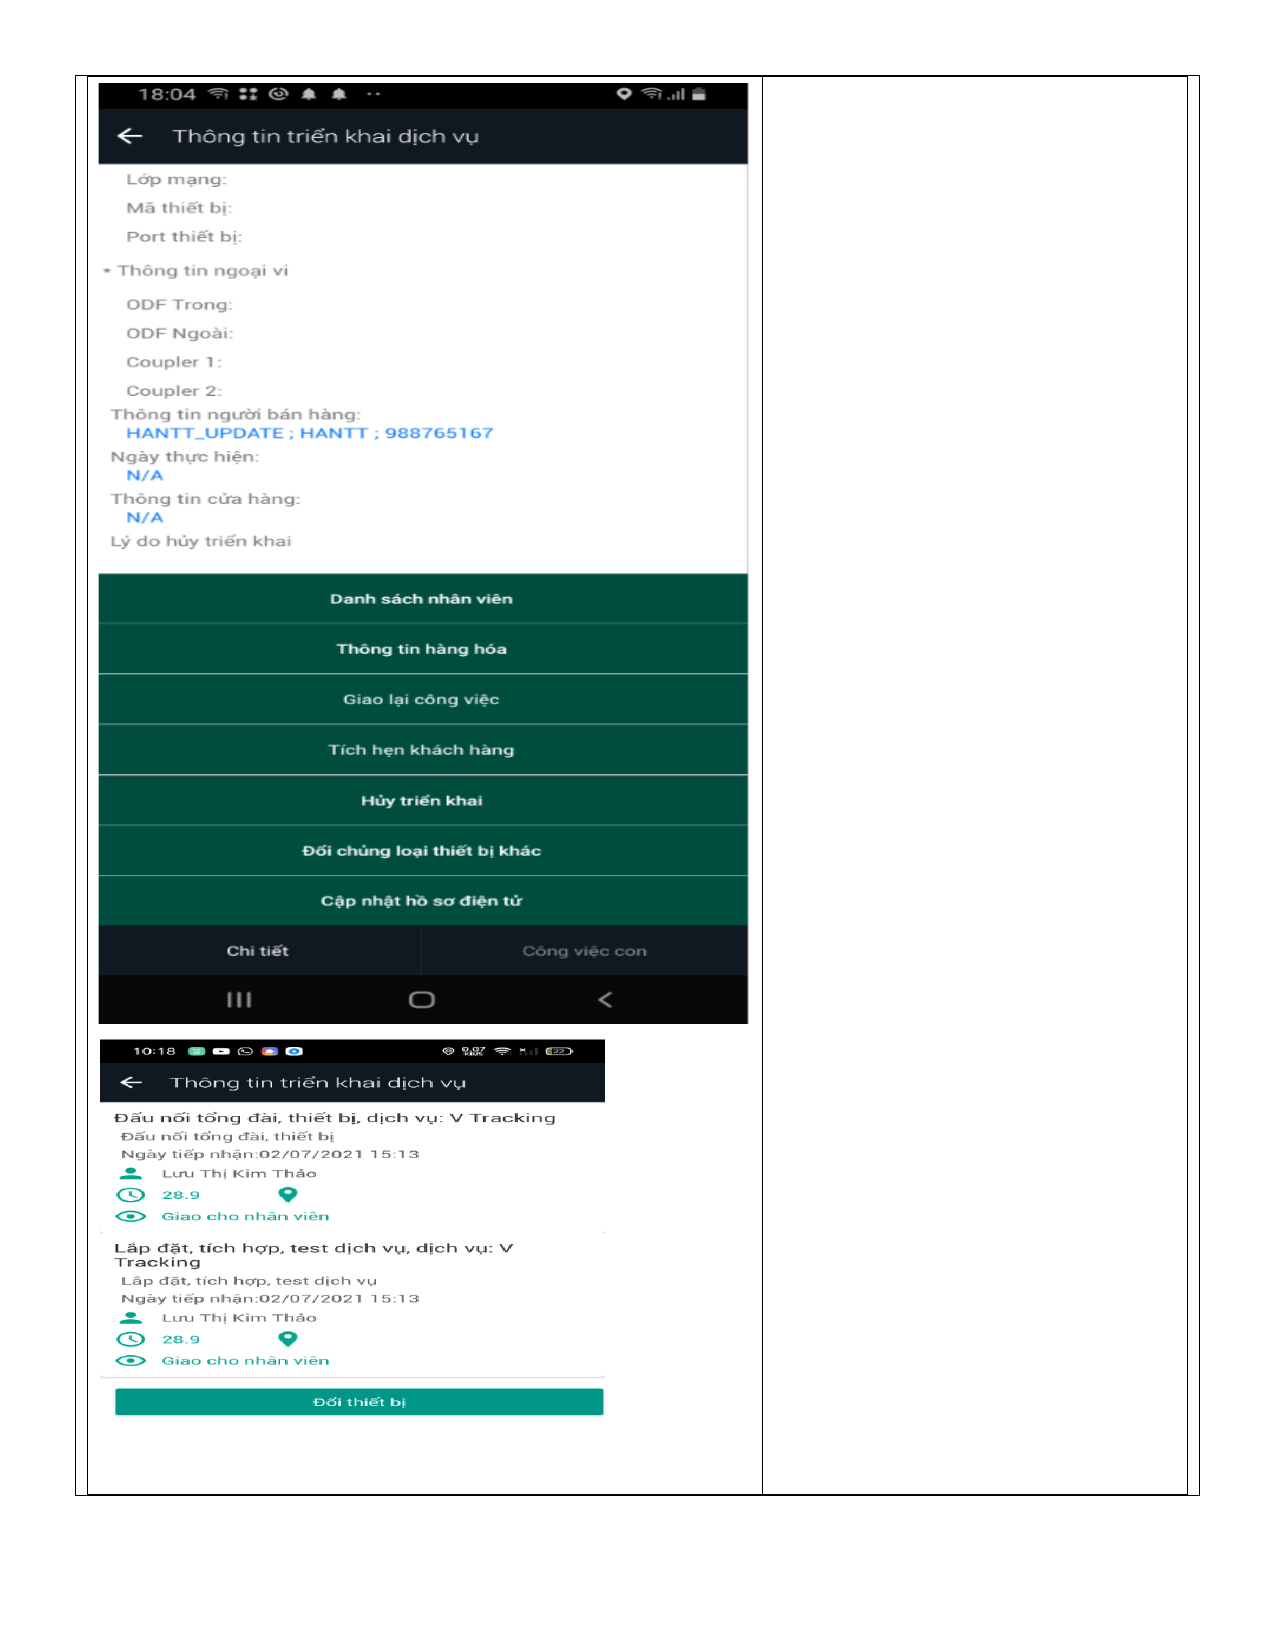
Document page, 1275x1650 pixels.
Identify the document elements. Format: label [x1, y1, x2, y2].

table_header [763, 77, 1187, 1494]
table_header [1188, 76, 1199, 1494]
table_header [88, 77, 762, 1494]
picture [98, 1038, 622, 1436]
table_header [76, 76, 87, 1494]
picture [98, 83, 749, 1024]
